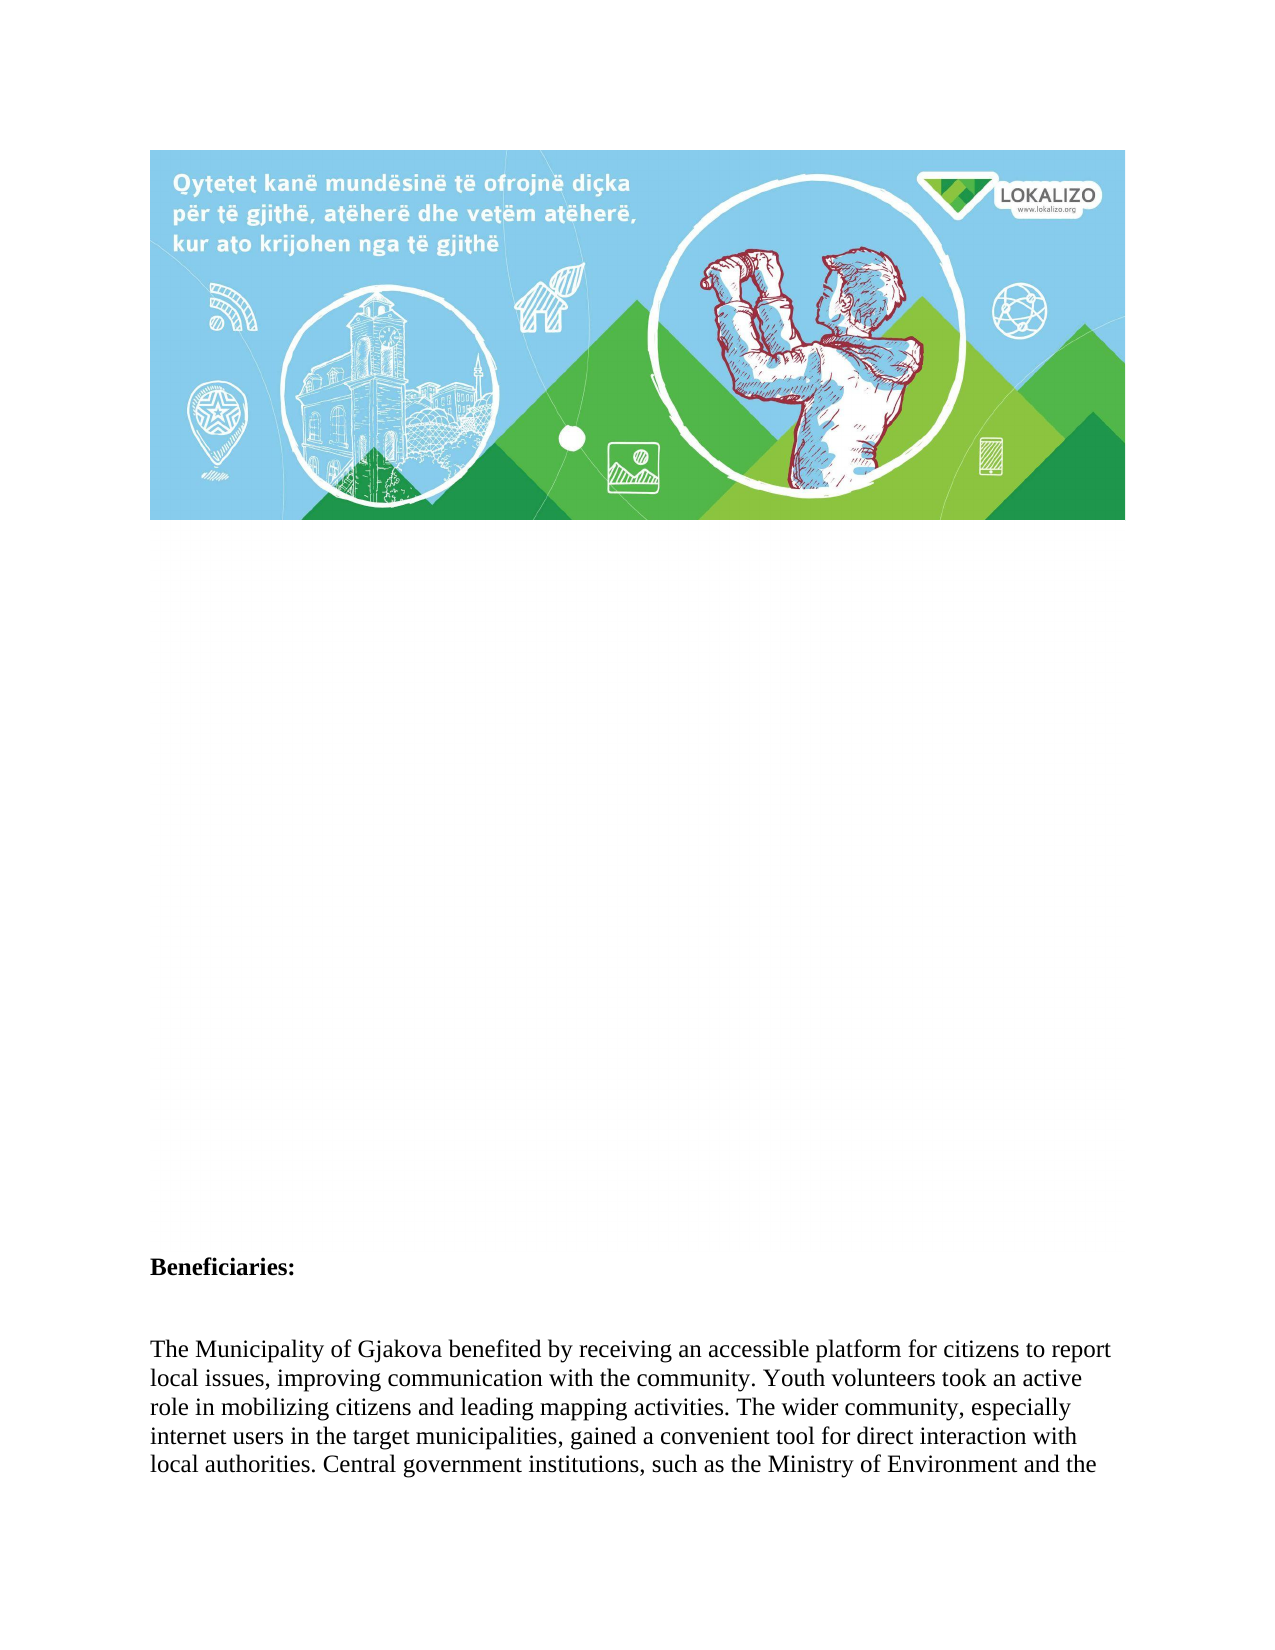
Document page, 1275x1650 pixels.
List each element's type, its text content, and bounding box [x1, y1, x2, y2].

picture [150, 150, 1125, 1252]
text Beneficiaries: [150, 1252, 1125, 1281]
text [150, 1334, 1125, 1478]
